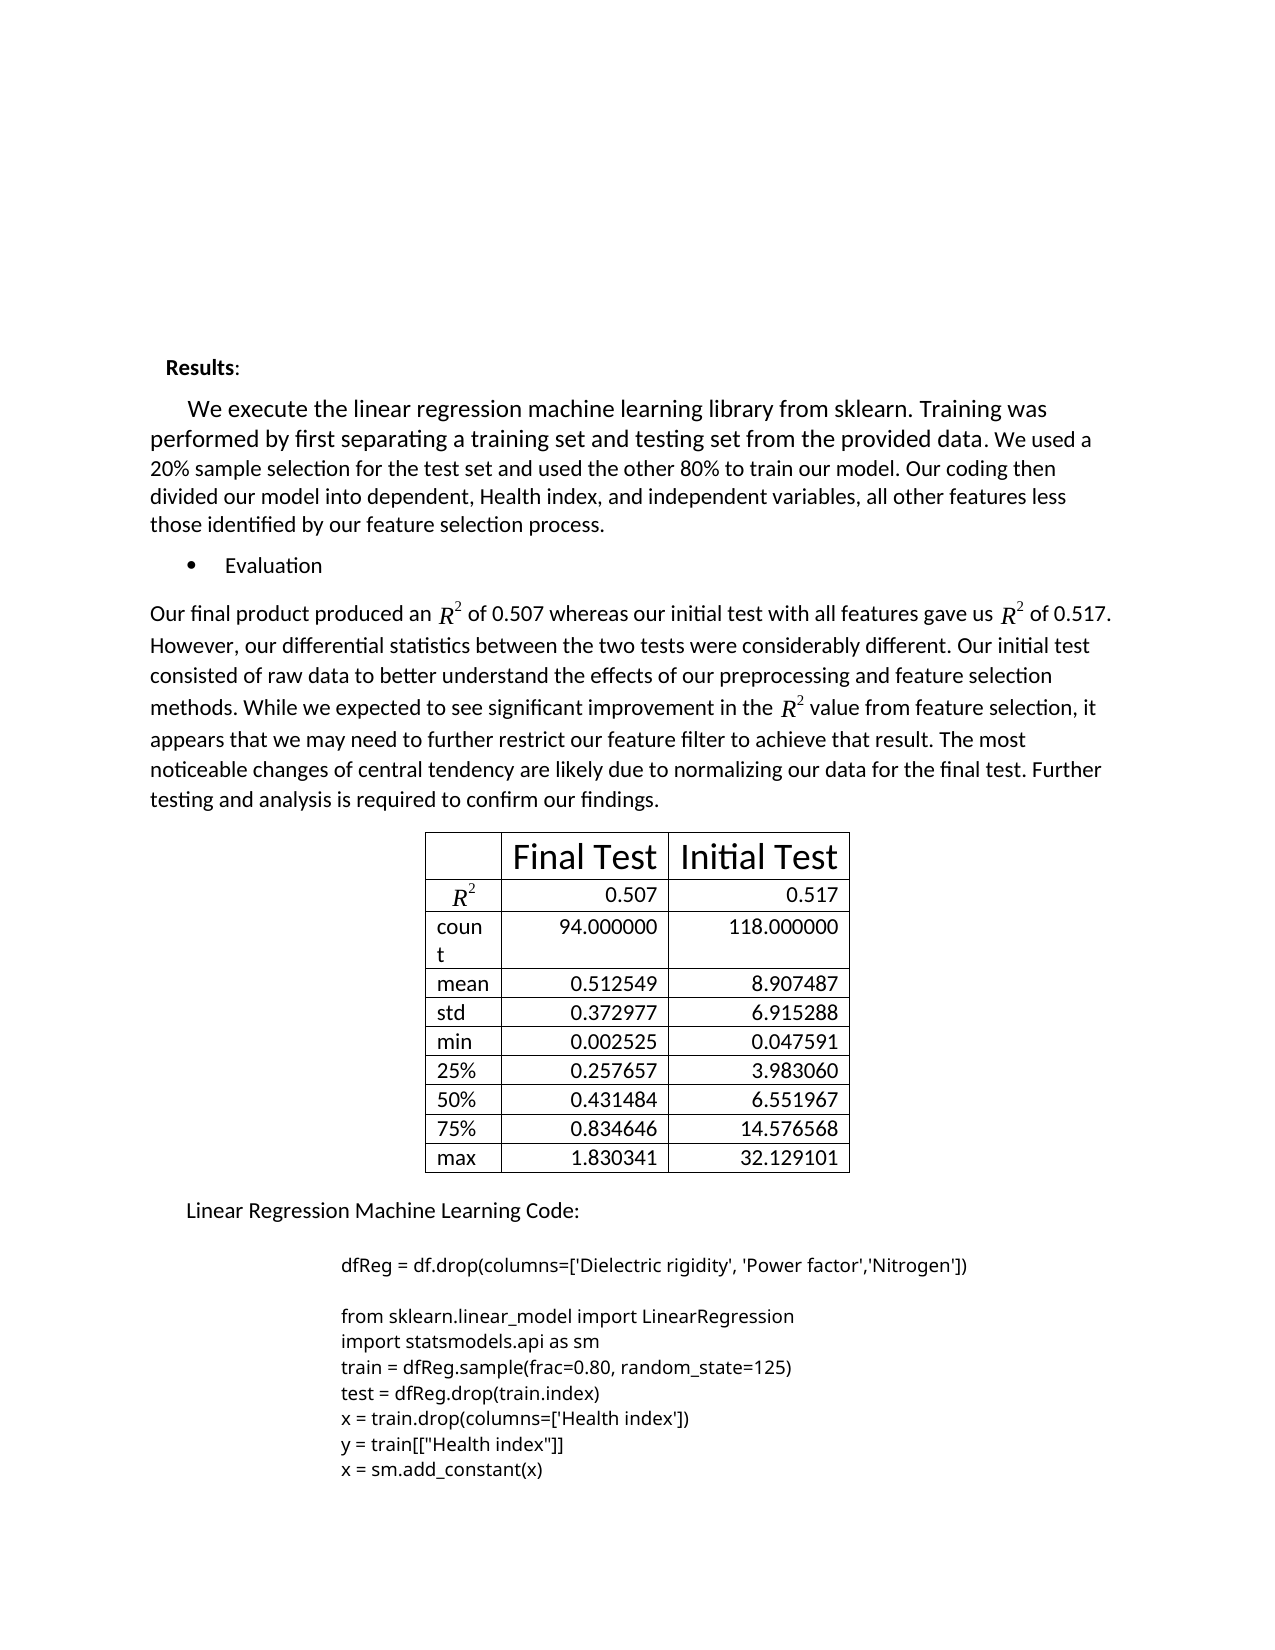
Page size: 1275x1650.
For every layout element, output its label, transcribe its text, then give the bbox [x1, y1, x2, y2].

table_cell max [426, 1144, 501, 1172]
text y = train[["Health index"]] [341, 1431, 1125, 1456]
table_cell mean [426, 969, 501, 997]
table_cell 0.834646 [502, 1115, 668, 1142]
text x = train.drop(columns=['Health index']) [341, 1405, 1125, 1431]
text train = dfReg.sample(frac=0.80, random_state=125) [341, 1354, 1125, 1380]
text import statsmodels.api as sm [341, 1329, 1125, 1354]
list Evaluation [187, 551, 1125, 579]
table_cell 6.551967 [669, 1085, 849, 1113]
table_cell 50% [426, 1085, 501, 1113]
text We execute the linear regression machine learning library from sklearn. Training was performed by first separating a training set and testing set from the provided data. We used a 20% sample selection for the test set and used the other 80% to train our model. Our coding then divided our model into dependent, Health index, and independent variables, all other features less those identified by our feature selection process. [150, 393, 1125, 538]
table_cell std [426, 998, 501, 1026]
table_cell 3.983060 [669, 1056, 849, 1084]
text test = dfReg.drop(train.index) [341, 1380, 1125, 1405]
text Linear Regression Machine Learning Code: [150, 1196, 1125, 1224]
table_cell [426, 880, 501, 911]
table_cell 0.517 [669, 880, 849, 911]
table_cell 14.576568 [669, 1115, 849, 1142]
table_cell 118.000000 [669, 912, 849, 968]
table_cell 75% [426, 1115, 501, 1142]
table_cell 25% [426, 1056, 501, 1084]
table_cell count [426, 912, 501, 968]
table_cell 0.431484 [502, 1085, 668, 1113]
table_cell 0.507 [502, 880, 668, 911]
text Results: [150, 353, 1125, 381]
table_cell 0.257657 [502, 1056, 668, 1084]
text x = sm.add_constant(x) [341, 1456, 1125, 1482]
table_cell min [426, 1027, 501, 1055]
text from sklearn.linear_model import LinearRegression [341, 1303, 1125, 1329]
text Our final product produced an of 0.507 whereas our initial test with all features gave us of 0.517. However, our differential statistics between the two tests were considerably different. Our initial test consisted of raw data to better understand the effects of our preprocessing and feature selection methods. While we expected to see significant improvement in the value from feature selection, it appears that we may need to further restrict our feature filter to achieve that result. The most noticeable changes of central tendency are likely due to normalizing our data for the final test. Further testing and analysis is required to confirm our findings. [150, 598, 1125, 813]
text dfReg = df.drop(columns=['Dielectric rigidity', 'Power factor','Nitrogen']) [341, 1252, 1125, 1278]
table_cell 94.000000 [502, 912, 668, 968]
table_header [426, 833, 501, 879]
